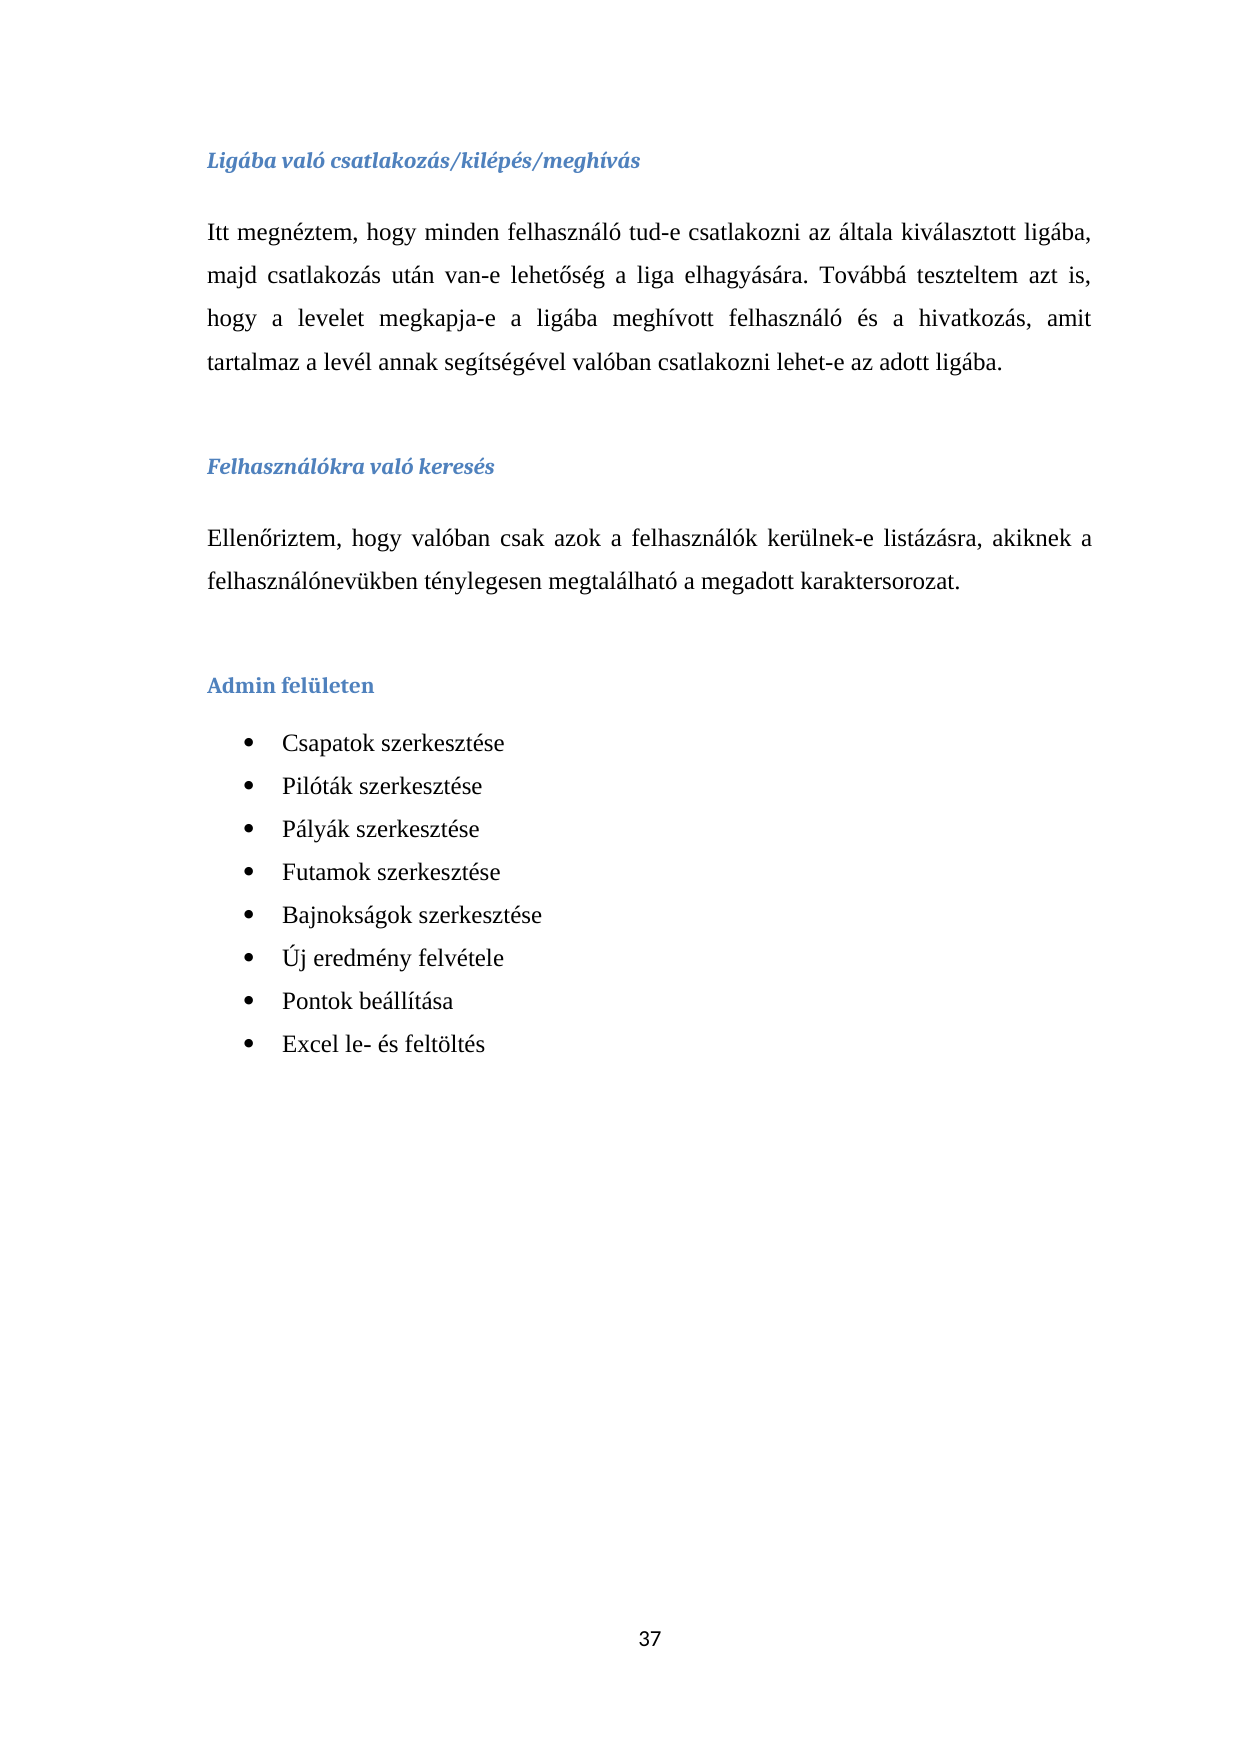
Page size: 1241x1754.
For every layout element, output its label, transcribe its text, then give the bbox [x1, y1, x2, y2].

list Excel le- és feltöltés [244, 1029, 1092, 1058]
list Pilóták szerkesztése [244, 771, 1092, 799]
subtitle Felhasználókra való keresés [207, 454, 1092, 480]
text Ellenőriztem, hogy valóban csak azok a felhasználók kerülnek-e listázásra, akiknek a felhasználónevükben ténylegesen megtalálható a megadott karaktersorozat. [207, 523, 1092, 595]
text Itt megnéztem, hogy minden felhasználó tud-e csatlakozni az általa kiválasztott ligába, majd csatlakozás után van-e lehetőség a liga elhagyására. Továbbá teszteltem azt is, hogy a levelet megkapja-e a ligába meghívott felhasználó és a hivatkozás, amit tartalmaz a levél annak segítségével valóban csatlakozni lehet-e az adott ligába. [207, 217, 1092, 375]
list Új eredmény felvétele [244, 943, 1092, 972]
list Pontok beállítása [244, 986, 1092, 1015]
list Bajnokságok szerkesztése [244, 900, 1092, 929]
subtitle Admin felületen [207, 673, 1092, 700]
list Futamok szerkesztése [244, 857, 1092, 886]
list Pályák szerkesztése [244, 814, 1092, 843]
list Csapatok szerkesztése [244, 728, 1092, 756]
subtitle Ligába való csatlakozás/kilépés/meghívás [207, 148, 1092, 174]
